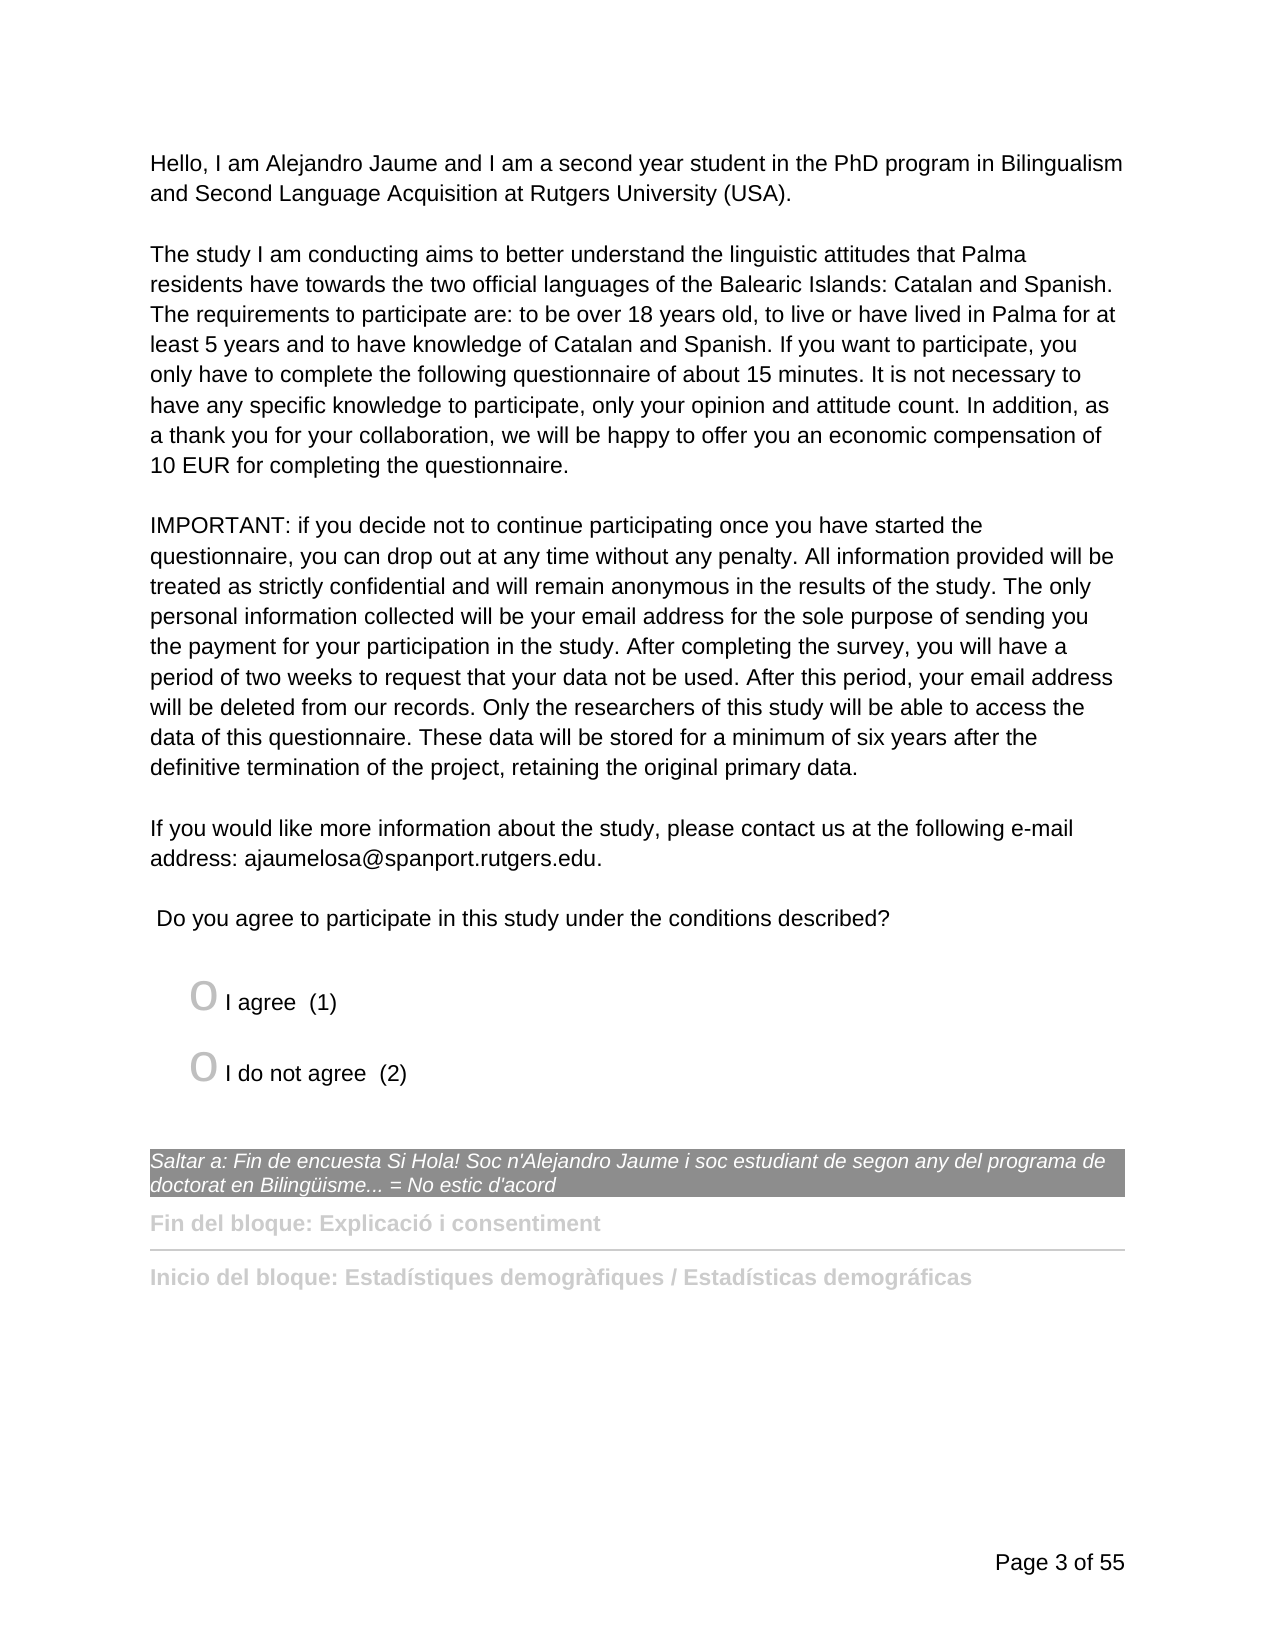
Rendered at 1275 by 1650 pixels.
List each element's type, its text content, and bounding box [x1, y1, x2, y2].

list I agree (1) [187, 966, 1125, 1027]
text Saltar a: Fin de encuesta Si Hola! Soc n'Alejandro Jaume i soc estudiant de segon any del programa de doctorat en Bilingüisme... = No estic d'acord [150, 1149, 1125, 1197]
text Inicio del bloque: Estadístiques demogràfiques / Estadísticas demográficas [150, 1264, 1125, 1290]
text Fin del bloque: Explicació i consentiment [150, 1210, 1125, 1236]
list I do not agree (2) [187, 1036, 1125, 1097]
text Hello, I am Alejandro Jaume and I am a second year student in the PhD program in Bilingualism and Second Language Acquisition at Rutgers University (USA). The study I am conducting aims to better understand the linguistic attitudes that Palma residents have towards the two official languages of the Balearic Islands: Catalan and Spanish. The requirements to participate are: to be over 18 years old, to live or have lived in Palma for at least 5 years and to have knowledge of Catalan and Spanish. If you want to participate, you only have to complete the following questionnaire of about 15 minutes. It is not necessary to have any specific knowledge to participate, only your opinion and attitude count. In addition, as a thank you for your collaboration, we will be happy to offer you an economic compensation of 10 EUR for completing the questionnaire. IMPORTANT: if you decide not to continue participating once you have started the questionnaire, you can drop out at any time without any penalty. All information provided will be treated as strictly confidential and will remain anonymous in the results of the study. The only personal information collected will be your email address for the sole purpose of sending you the payment for your participation in the study. After completing the survey, you will have a period of two weeks to request that your data not be used. After this period, your email address will be deleted from our records. Only the researchers of this study will be able to access the data of this questionnaire. These data will be stored for a minimum of six years after the definitive termination of the project, retaining the original primary data. If you would like more information about the study, please contact us at the following e-mail address: ajaumelosa@spanport.rutgers.edu. Do you agree to participate in this study under the conditions described? [150, 150, 1125, 962]
